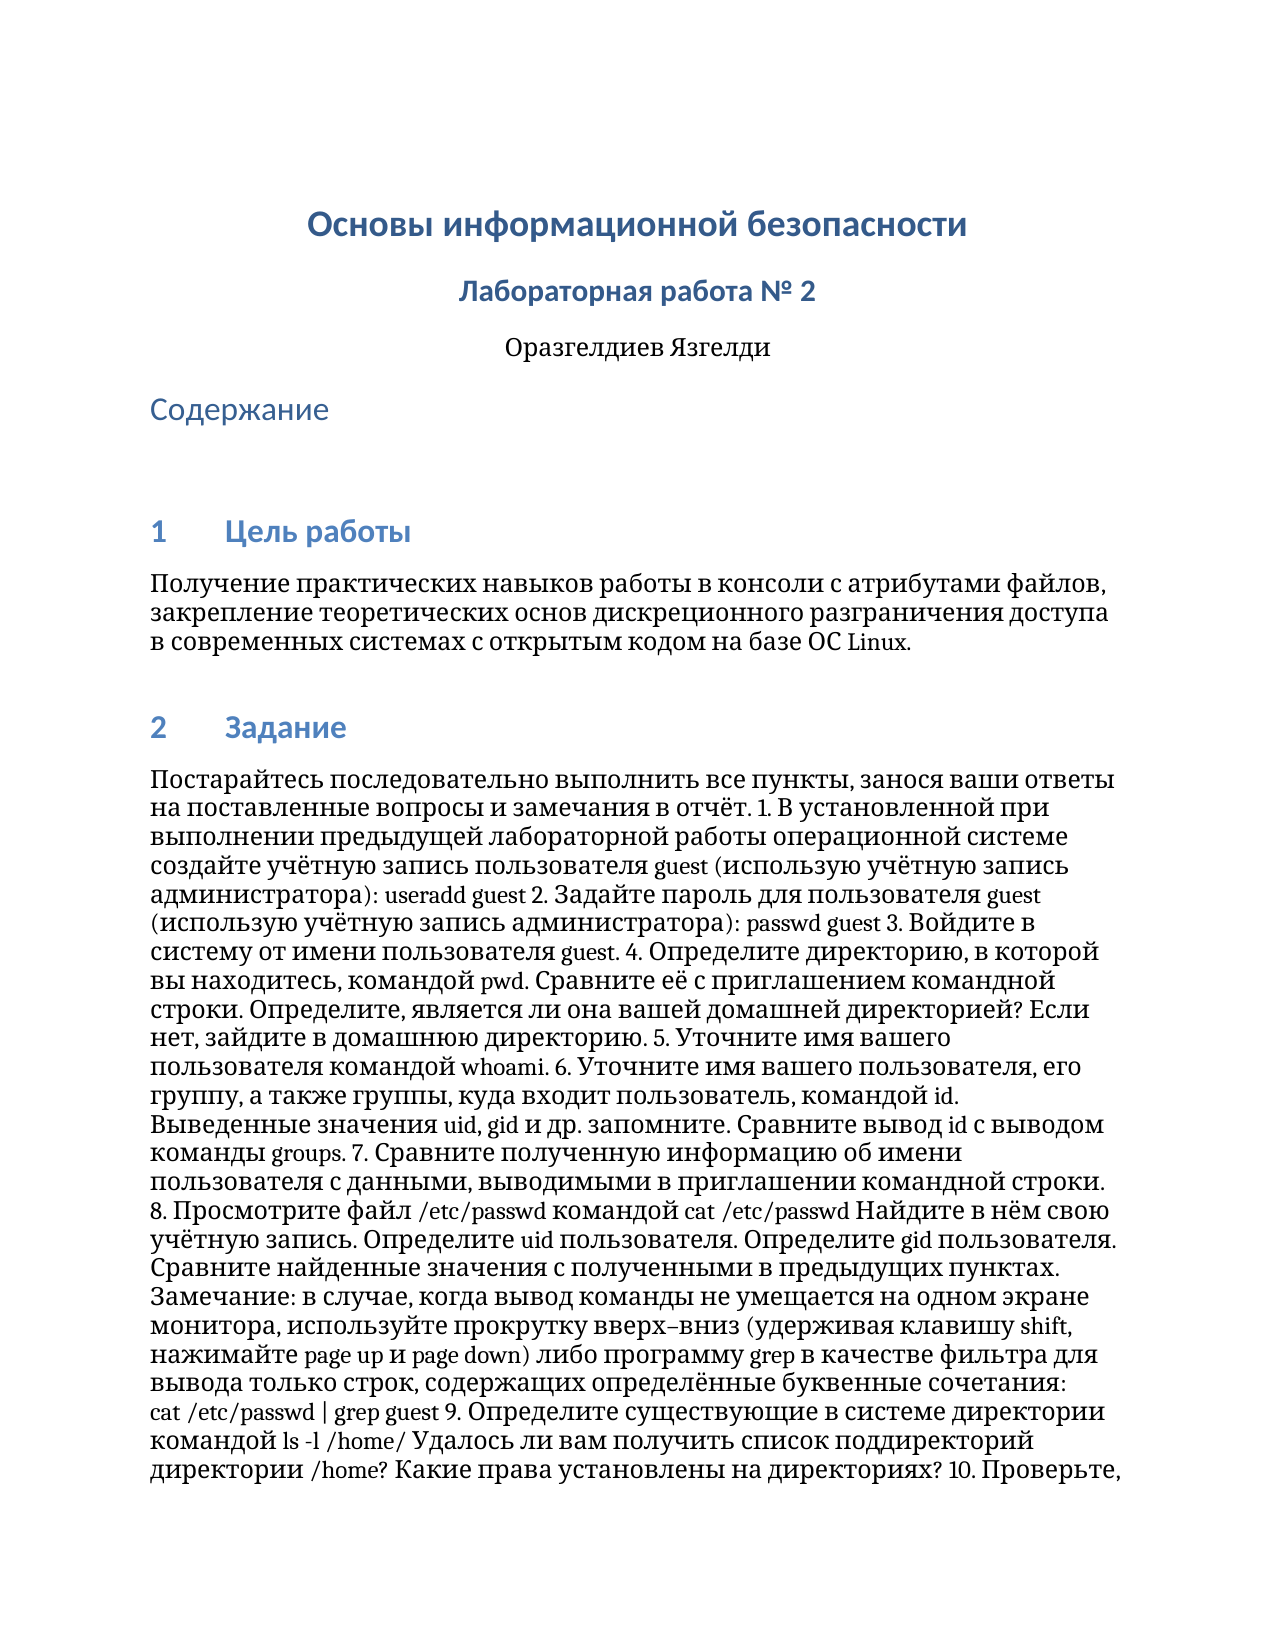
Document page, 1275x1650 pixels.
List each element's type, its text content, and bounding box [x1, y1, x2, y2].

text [150, 766, 1125, 1484]
subtitle Лабораторная работа № 2 [150, 271, 1125, 309]
text Получение практических навыков работы в консоли с атрибутами файлов, закрепление теоретических основ дискреционного разграничения доступа в современных системах с открытым кодом на базе ОС Linux. [150, 570, 1125, 656]
text Оразгелдиев Язгелди [150, 334, 1125, 363]
title Основы информационной безопасности [150, 200, 1125, 246]
subtitle 2 Задание [150, 706, 1125, 747]
subtitle 1 Цель работы [150, 510, 1125, 551]
